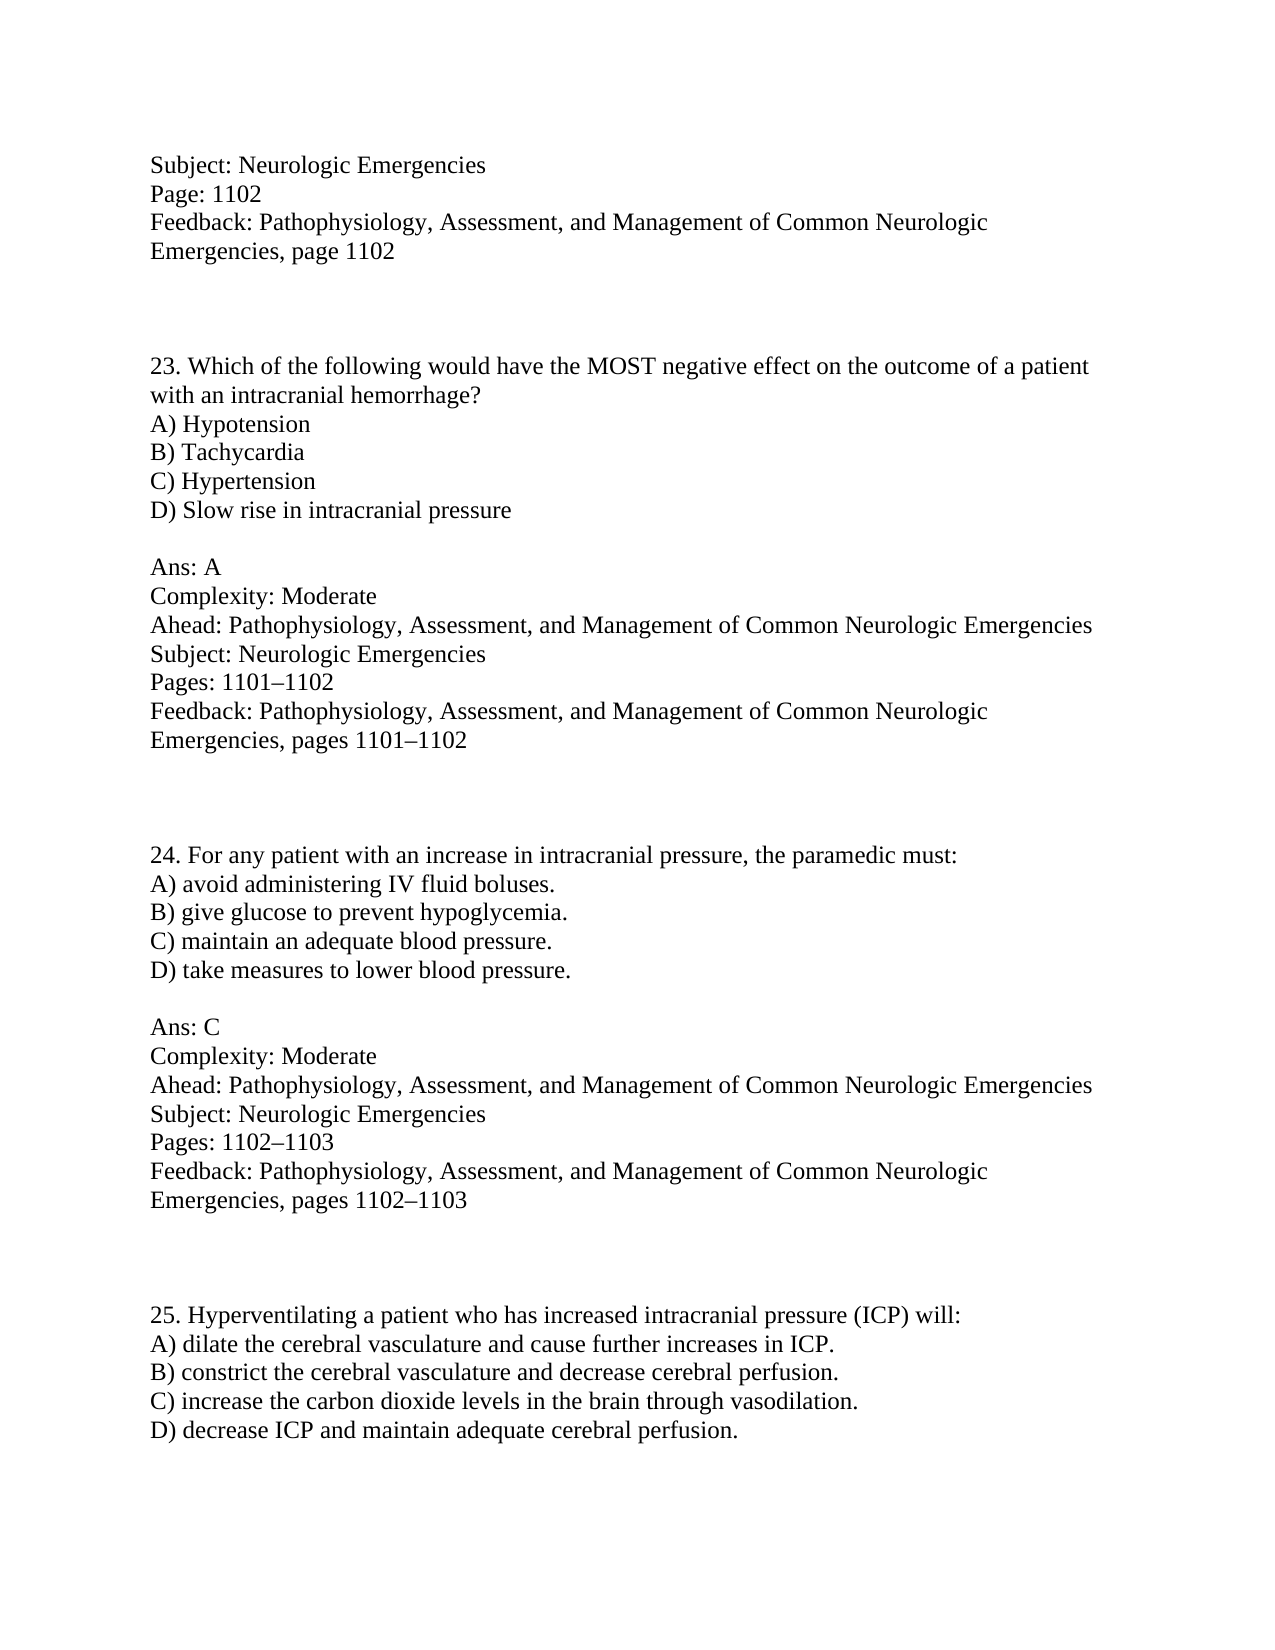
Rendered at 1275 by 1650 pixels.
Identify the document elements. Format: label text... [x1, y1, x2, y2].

text B) give glucose to prevent hypoglycemia. [150, 897, 1125, 926]
text Complexity: Moderate [150, 581, 1125, 610]
text Ahead: Pathophysiology, Assessment, and Management of Common Neurologic Emergencies [150, 1070, 1125, 1099]
text Pages: 1101–1102 [150, 667, 1125, 696]
text Complexity: Moderate [150, 1041, 1125, 1070]
text Feedback: Pathophysiology, Assessment, and Management of Common Neurologic Emergencies, page 1102 [150, 207, 1125, 265]
text 25. Hyperventilating a patient who has increased intracranial pressure (ICP) will: [150, 1300, 1125, 1329]
text D) take measures to lower blood pressure. [150, 955, 1125, 984]
text Subject: Neurologic Emergencies [150, 639, 1125, 667]
text C) Hypertension [150, 466, 1125, 495]
text Feedback: Pathophysiology, Assessment, and Management of Common Neurologic Emergencies, pages 1101–1102 [150, 696, 1125, 754]
text 23. Which of the following would have the MOST negative effect on the outcome of a patient with an intracranial hemorrhage? [150, 351, 1125, 409]
text Ans: C [150, 1012, 1125, 1041]
text B) Tachycardia [150, 437, 1125, 466]
text D) Slow rise in intracranial pressure [150, 495, 1125, 524]
text Pages: 1102–1103 [150, 1127, 1125, 1156]
text D) decrease ICP and maintain adequate cerebral perfusion. [150, 1415, 1125, 1444]
text A) dilate the cerebral vasculature and cause further increases in ICP. [150, 1329, 1125, 1357]
text C) maintain an adequate blood pressure. [150, 926, 1125, 955]
text Page: 1102 [150, 179, 1125, 207]
text Subject: Neurologic Emergencies [150, 150, 1125, 179]
text C) increase the carbon dioxide levels in the brain through vasodilation. [150, 1386, 1125, 1415]
text 24. For any patient with an increase in intracranial pressure, the paramedic must: [150, 840, 1125, 869]
text A) Hypotension [150, 409, 1125, 437]
text Ahead: Pathophysiology, Assessment, and Management of Common Neurologic Emergencies [150, 610, 1125, 639]
text Subject: Neurologic Emergencies [150, 1099, 1125, 1127]
text B) constrict the cerebral vasculature and decrease cerebral perfusion. [150, 1357, 1125, 1386]
text Ans: A [150, 552, 1125, 581]
text Feedback: Pathophysiology, Assessment, and Management of Common Neurologic Emergencies, pages 1102–1103 [150, 1156, 1125, 1214]
text A) avoid administering IV fluid boluses. [150, 869, 1125, 897]
